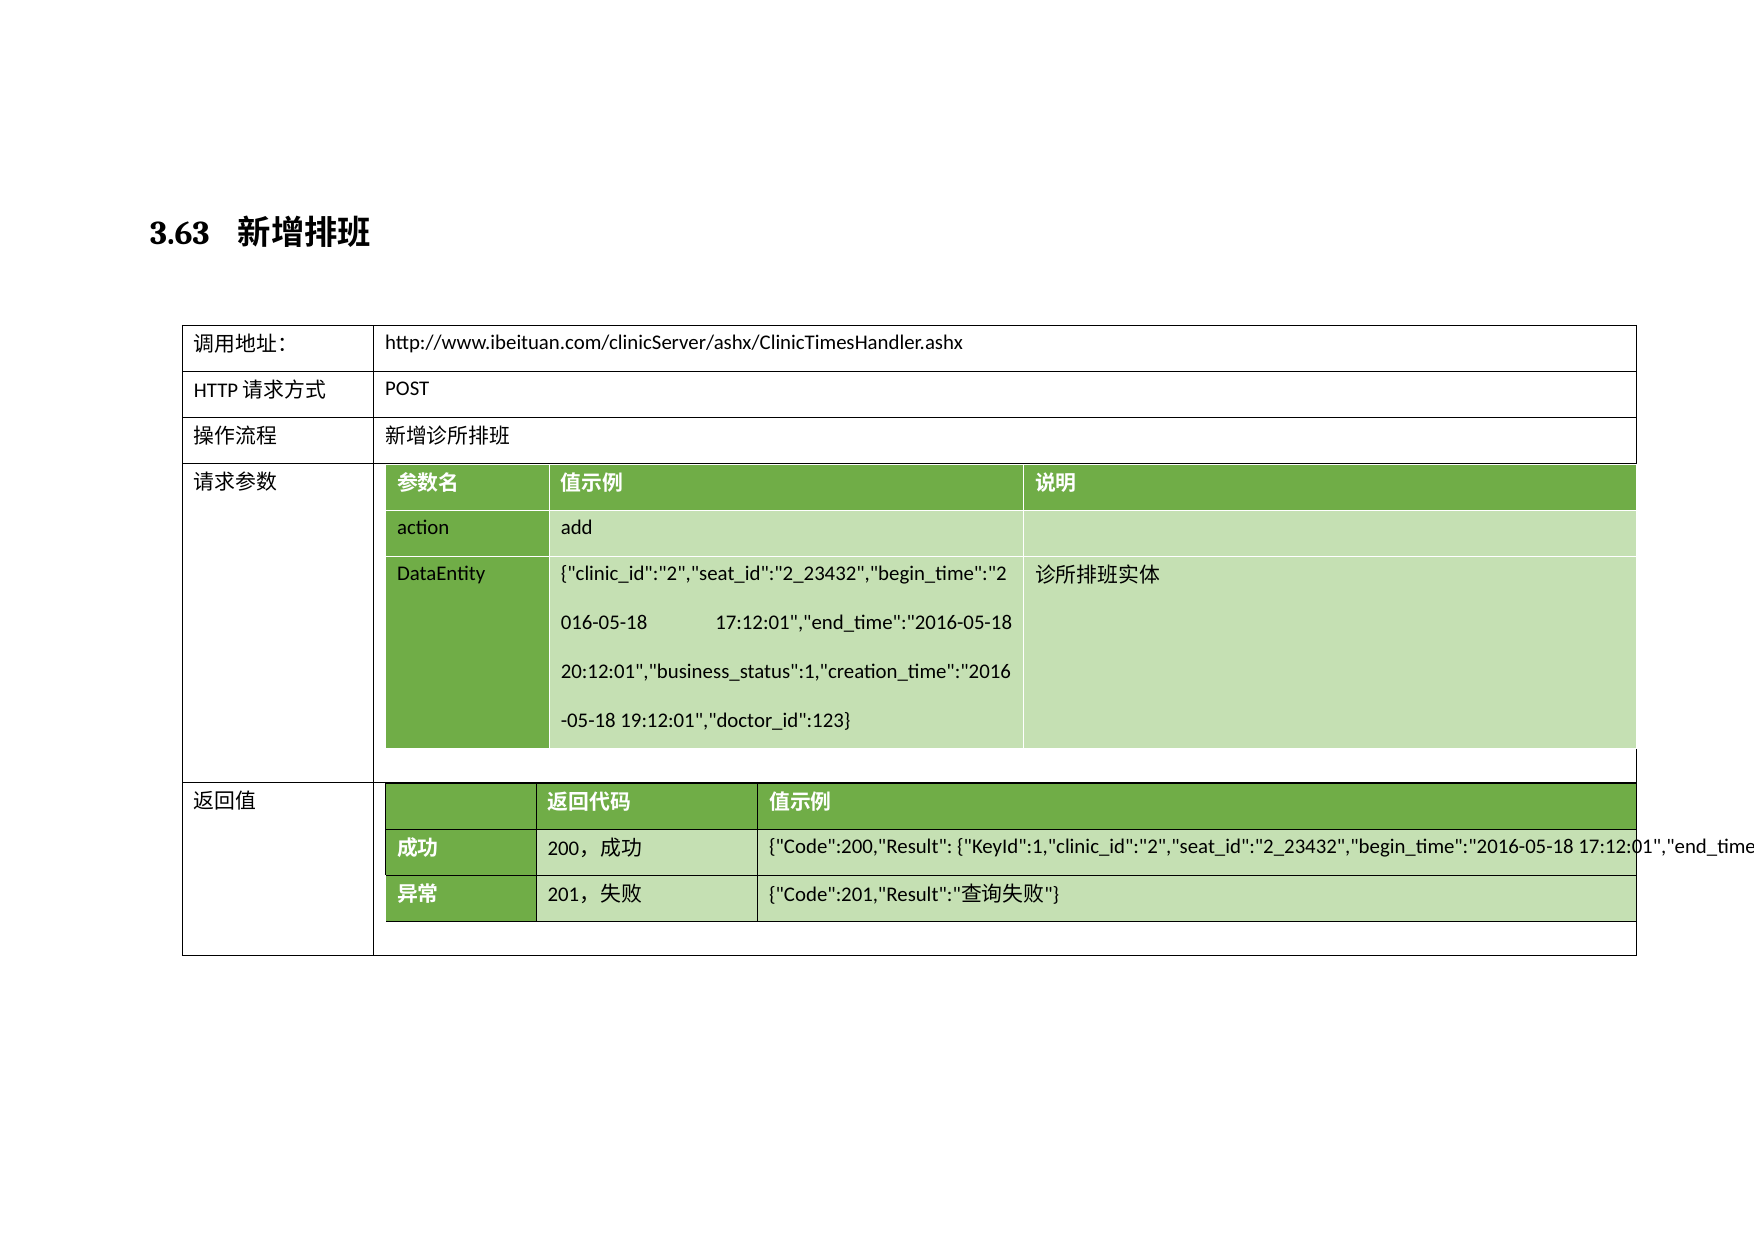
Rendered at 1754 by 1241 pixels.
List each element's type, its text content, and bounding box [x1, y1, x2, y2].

table_cell 请求参数 [183, 464, 373, 782]
table_cell HTTP请求方式 [183, 372, 373, 417]
table_header http://www.ibeituan.com/clinicServer/ashx/ClinicTimesHandler.ashx [374, 326, 1636, 371]
table_header 调用地址： [183, 326, 373, 371]
table_cell 新增诊所排班 [374, 418, 1636, 463]
table_cell [374, 783, 1636, 954]
table_cell POST [374, 372, 1636, 417]
subtitle 3.63 新增排班 [150, 198, 1604, 263]
table_cell 操作流程 [183, 418, 373, 463]
table_cell 返回值 [183, 783, 373, 954]
table_cell [374, 464, 1636, 782]
